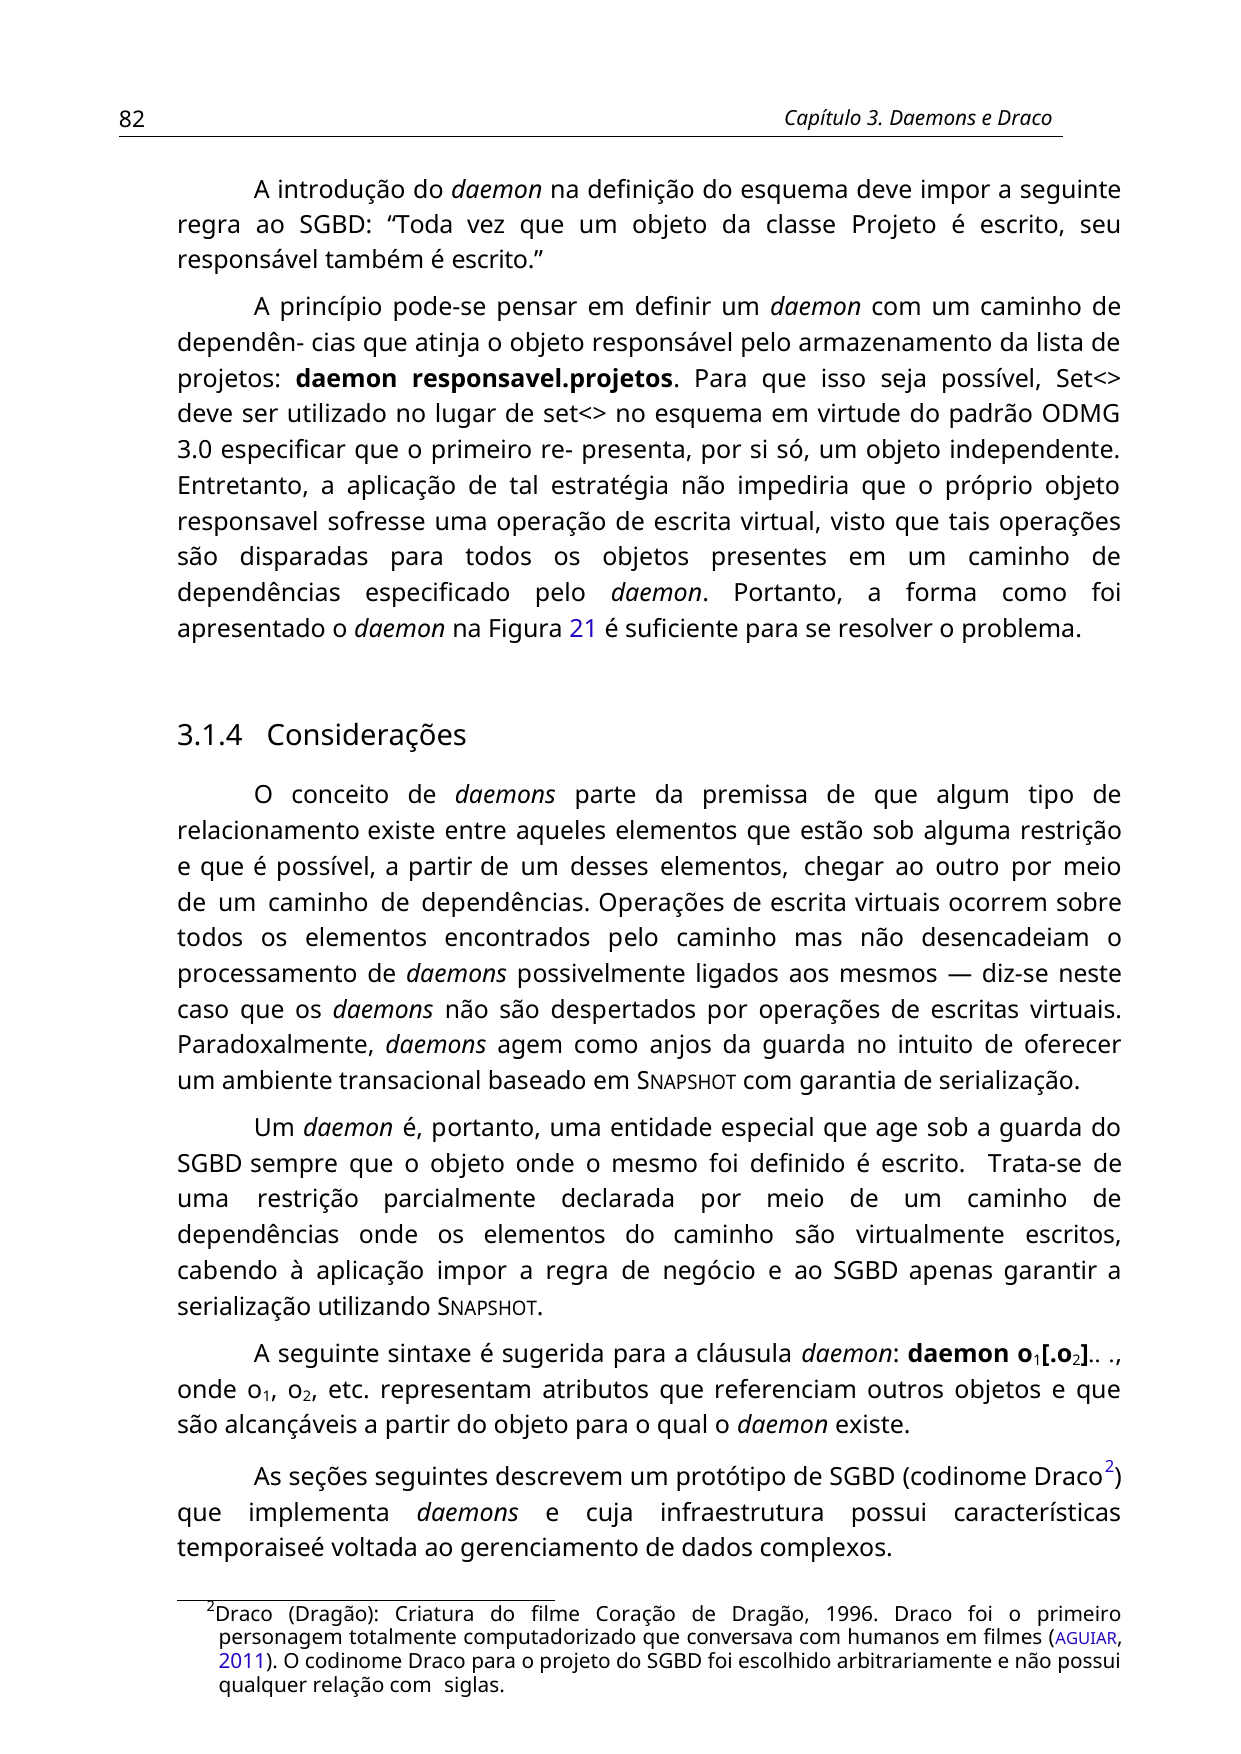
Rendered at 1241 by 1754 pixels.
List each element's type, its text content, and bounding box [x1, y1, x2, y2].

text As seções seguintes descrevem um protótipo de SGBD (codinome Draco2) que implementa daemons e cuja infraestrutura possui características temporaiseé voltada ao gerenciamento de dados complexos. [177, 1455, 1122, 1564]
text O conceito de daemons parte da premissa de que algum tipo de relacionamento existe entre aqueles elementos que estão sob alguma restrição e que é possível, a partir de um desses elementos, chegar ao outro por meio de um caminho de dependências. Operações de escrita virtuais ocorrem sobre todos os elementos encontrados pelo caminho mas não desencadeiam o processamento de daemons possivelmente ligados aos mesmos — diz-se neste caso que os daemons não são despertados por operações de escritas virtuais. Paradoxalmente, daemons agem como anjos da guarda no intuito de oferecer um ambiente transacional baseado em Snapshot com garantia de serialização. [177, 777, 1122, 1097]
text A seguinte sintaxe é sugerida para a cláusula daemon: daemon o1[.o2].. ., onde o1, o2, etc. representam atributos que referenciam outros objetos e que são alcançáveis a partir do objeto para o qual o daemon existe. [177, 1336, 1122, 1441]
text 2Draco (Dragão): Criatura do ﬁlme Coração de Dragão, 1996. Draco foi o primeiro personagem totalmente computadorizado que conversava com humanos em ﬁlmes (AGUIAR, 2011). O codinome Draco para o projeto do SGBD foi escolhido arbitrariamente e não possui qualquer relação com siglas. [206, 1595, 1122, 1698]
subtitle Considerações [177, 715, 1142, 754]
text A introdução do daemon na deﬁnição do esquema deve impor a seguinte regra ao SGBD: “Toda vez que um objeto da classe Projeto é escrito, seu responsável também é escrito.” [177, 171, 1122, 276]
text A princípio pode-se pensar em deﬁnir um daemon com um caminho de dependên- cias que atinja o objeto responsável pelo armazenamento da lista de projetos: daemon responsavel.projetos. Para que isso seja possível, Set<> deve ser utilizado no lugar de set<> no esquema em virtude do padrão ODMG 3.0 especiﬁcar que o primeiro re- presenta, por si só, um objeto independente. Entretanto, a aplicação de tal estratégia não impediria que o próprio objeto responsavel sofresse uma operação de escrita virtual, visto que tais operações são disparadas para todos os objetos presentes em um caminho de dependências especiﬁcado pelo daemon. Portanto, a forma como foi apresentado o daemon na Figura 21 é suﬁciente para se resolver o problema. [177, 289, 1122, 644]
text Um daemon é, portanto, uma entidade especial que age sob a guarda do SGBD sempre que o objeto onde o mesmo foi deﬁnido é escrito. Trata-se de uma restrição parcialmente declarada por meio de um caminho de dependências onde os elementos do caminho são virtualmente escritos, cabendo à aplicação impor a regra de negócio e ao SGBD apenas garantir a serialização utilizando Snapshot. [177, 1110, 1122, 1322]
